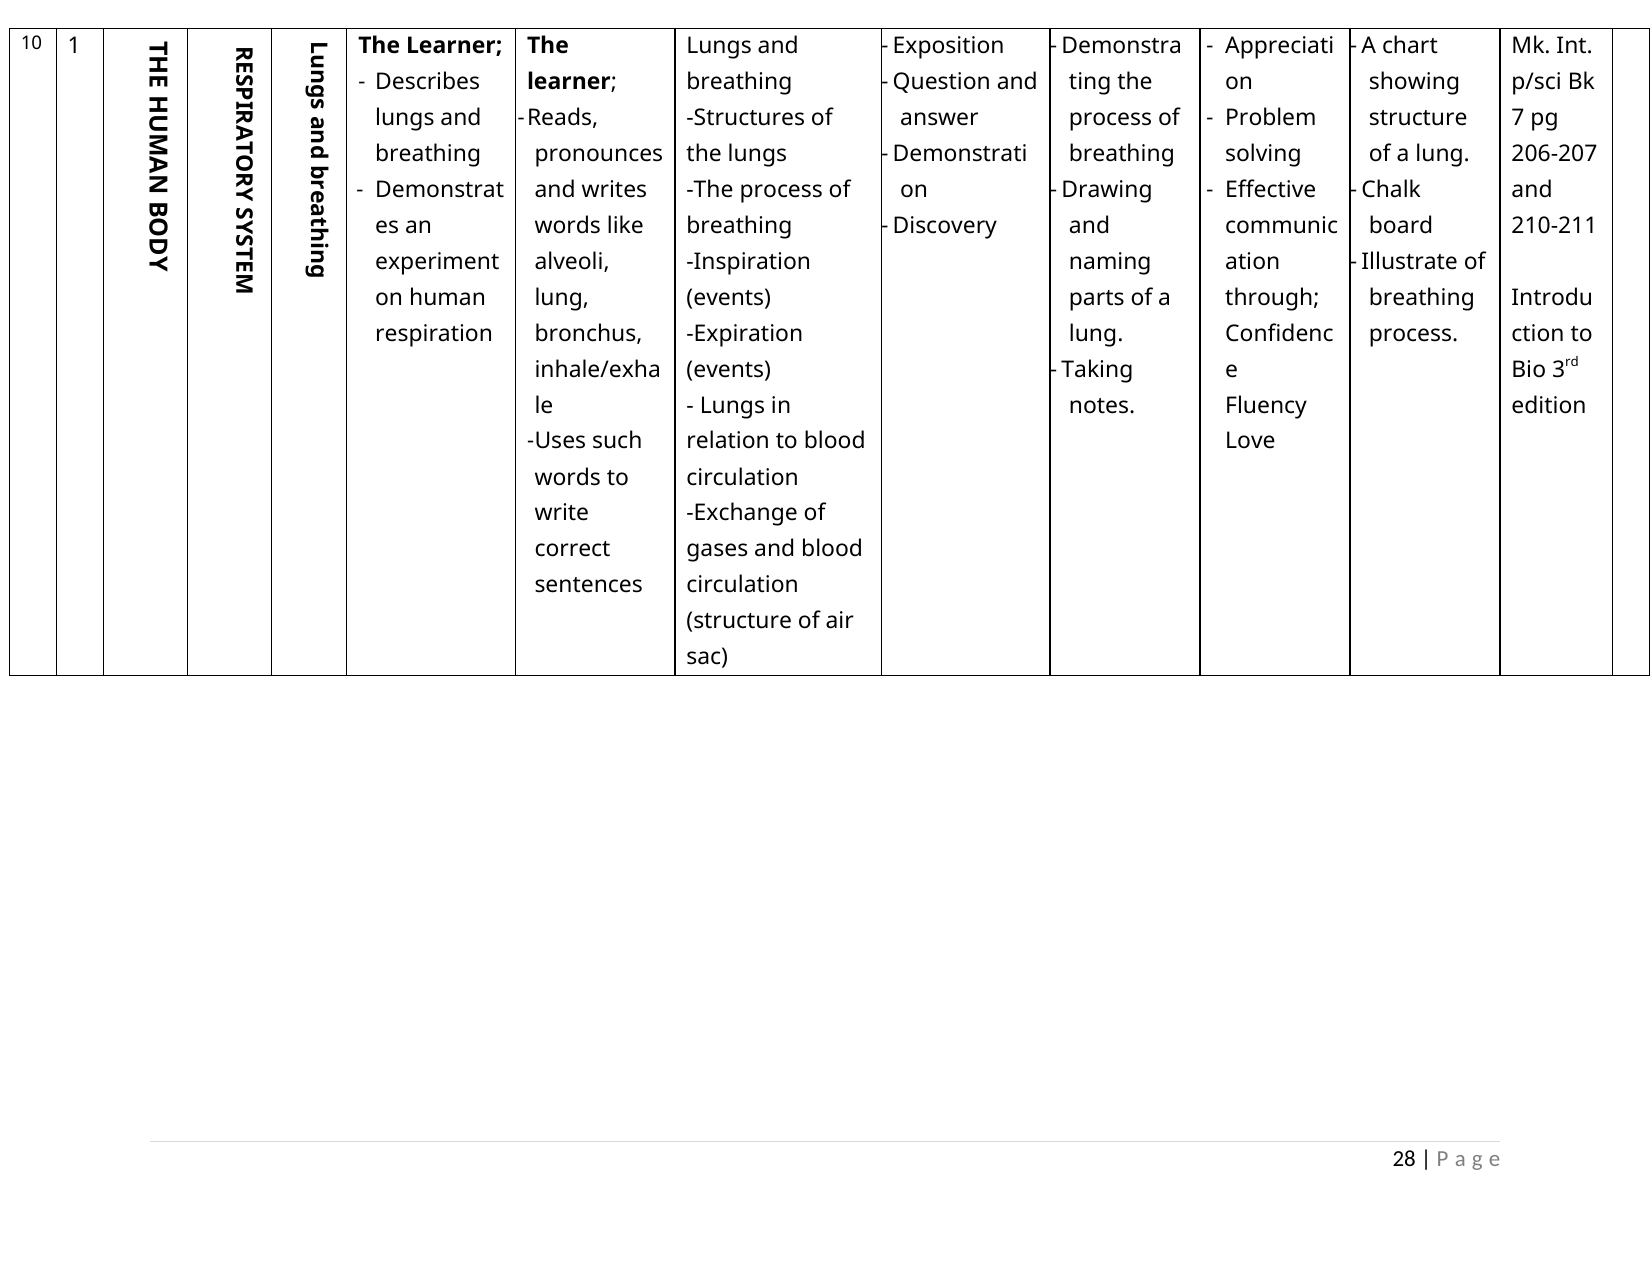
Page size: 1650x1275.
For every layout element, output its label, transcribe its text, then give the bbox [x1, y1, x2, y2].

table_cell Exposition Question and answer Demonstration Discovery [882, 29, 1049, 675]
table_cell The Learner; Describes lungs and breathing Demonstrates an experiment on human respiration [347, 29, 515, 675]
table_cell A chart showing structure of a lung. Chalk board Illustrate of breathing process. [1351, 29, 1499, 675]
table_cell THE HUMAN BODY [104, 29, 187, 675]
table_cell Lungs and breathing -Structures of the lungs -The process of breathing -Inspiration (events) -Expiration (events) - Lungs in relation to blood circulation -Exchange of gases and blood circulation (structure of air sac) [676, 29, 881, 675]
table_cell Demonstrating the process of breathing Drawing and naming parts of a lung. Taking notes. [1051, 29, 1199, 675]
table_cell 10 [10, 29, 56, 675]
table_cell Lungs and breathing [272, 29, 346, 675]
table_cell Mk. Int. p/sci Bk 7 pg 206-207 and 210-211 Introduction to Bio 3rd edition [1501, 29, 1612, 675]
table_cell [1613, 29, 1649, 675]
table_cell The learner; Reads, pronounces and writes words like alveoli, lung, bronchus, inhale/exhale Uses such words to write correct sentences [516, 29, 674, 675]
table_cell RESPIRATORY SYSTEM [188, 29, 271, 675]
table_cell Appreciation Problem solving Effective communication through; Confidence Fluency Love [1201, 29, 1349, 675]
table_cell 1 [57, 29, 103, 675]
